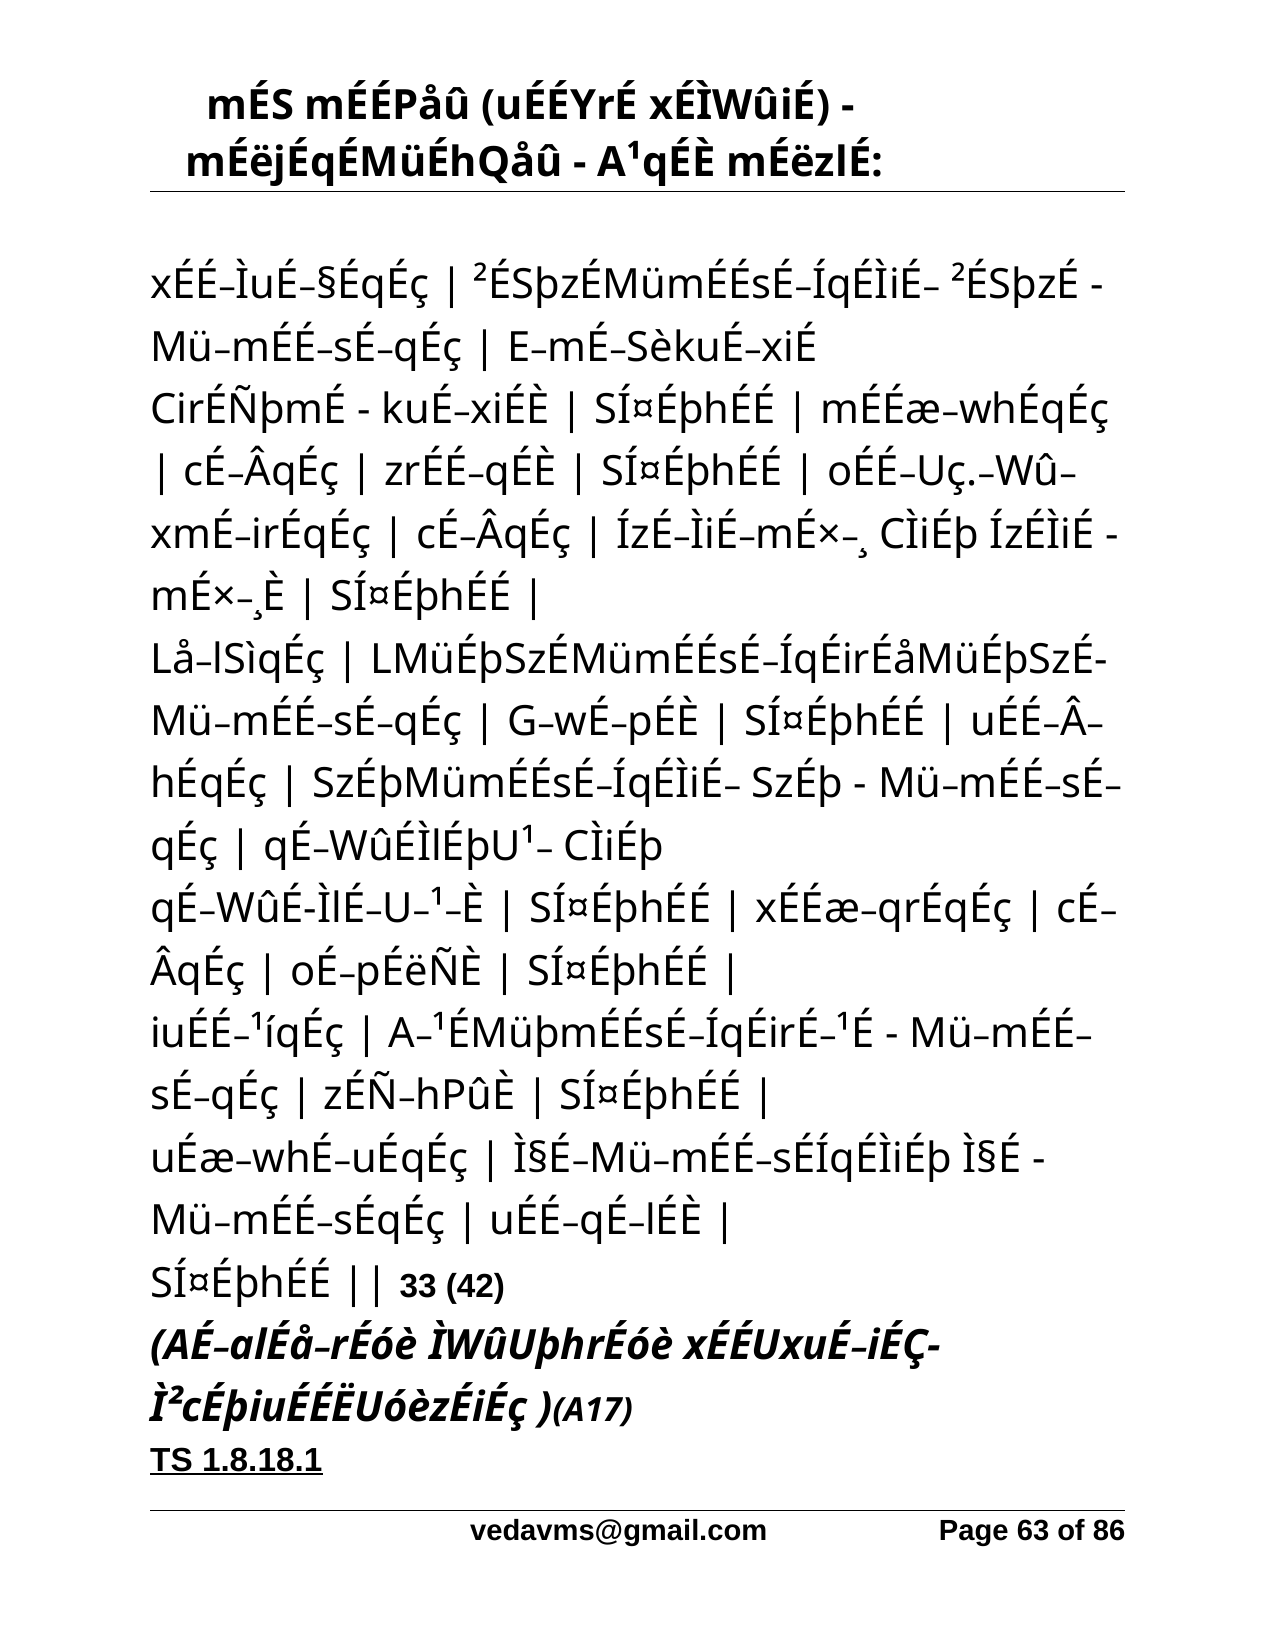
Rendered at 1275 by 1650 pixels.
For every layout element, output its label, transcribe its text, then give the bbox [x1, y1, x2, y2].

text xÉÉ–ÌuÉ–§ÉqÉç | ²ÉSþzÉMümÉÉsÉ–ÍqÉÌiÉ– ²ÉSþzÉ - Mü–mÉÉ–sÉ–qÉç | E–mÉ–SèkuÉ–xiÉ [150, 254, 1125, 373]
text Lå–lSìqÉç | LMüÉþSzÉMümÉÉsÉ–ÍqÉirÉåMüÉþSzÉ-Mü–mÉÉ–sÉ–qÉç | G–wÉ–pÉÈ | SÍ¤ÉþhÉÉ | uÉÉ–Â–hÉqÉç | SzÉþMümÉÉsÉ–ÍqÉÌiÉ– SzÉþ - Mü–mÉÉ–sÉ–qÉç | qÉ–WûÉÌlÉþU¹– CÌiÉþ [150, 628, 1125, 872]
text SÍ¤ÉþhÉÉ || 33 (42) [150, 1252, 1125, 1309]
text qÉ–WûÉ-ÌlÉ–U–¹–È | SÍ¤ÉþhÉÉ | xÉÉæ–qrÉqÉç | cÉ–ÂqÉç | oÉ–pÉëÑÈ | SÍ¤ÉþhÉÉ | [150, 878, 1125, 997]
text CirÉÑþmÉ - kuÉ–xiÉÈ | SÍ¤ÉþhÉÉ | mÉÉæ–whÉqÉç | cÉ–ÂqÉç | zrÉÉ–qÉÈ | SÍ¤ÉþhÉÉ | oÉÉ–Uç.–Wû–xmÉ–irÉqÉç | cÉ–ÂqÉç | ÍzÉ–ÌiÉ–mÉ×–¸ CÌiÉþ ÍzÉÌiÉ - mÉ×–¸È | SÍ¤ÉþhÉÉ | [150, 379, 1125, 623]
text iuÉÉ–¹íqÉç | A–¹ÉMüþmÉÉsÉ–ÍqÉirÉ–¹É - Mü–mÉÉ–sÉ–qÉç | zÉÑ–hPûÈ | SÍ¤ÉþhÉÉ | [150, 1003, 1125, 1122]
text (AÉ–alÉå–rÉóè ÌWûUþhrÉóè xÉÉUxuÉ–iÉÇ-Ì²cÉþiuÉÉËUóèzÉiÉç )(A17) [150, 1315, 1125, 1434]
text TS 1.8.18.1 [150, 1439, 1125, 1478]
text uÉæ–whÉ–uÉqÉç | Ì§É–Mü–mÉÉ–sÉÍqÉÌiÉþ Ì§É - Mü–mÉÉ–sÉqÉç | uÉÉ–qÉ–lÉÈ | [150, 1128, 1125, 1247]
